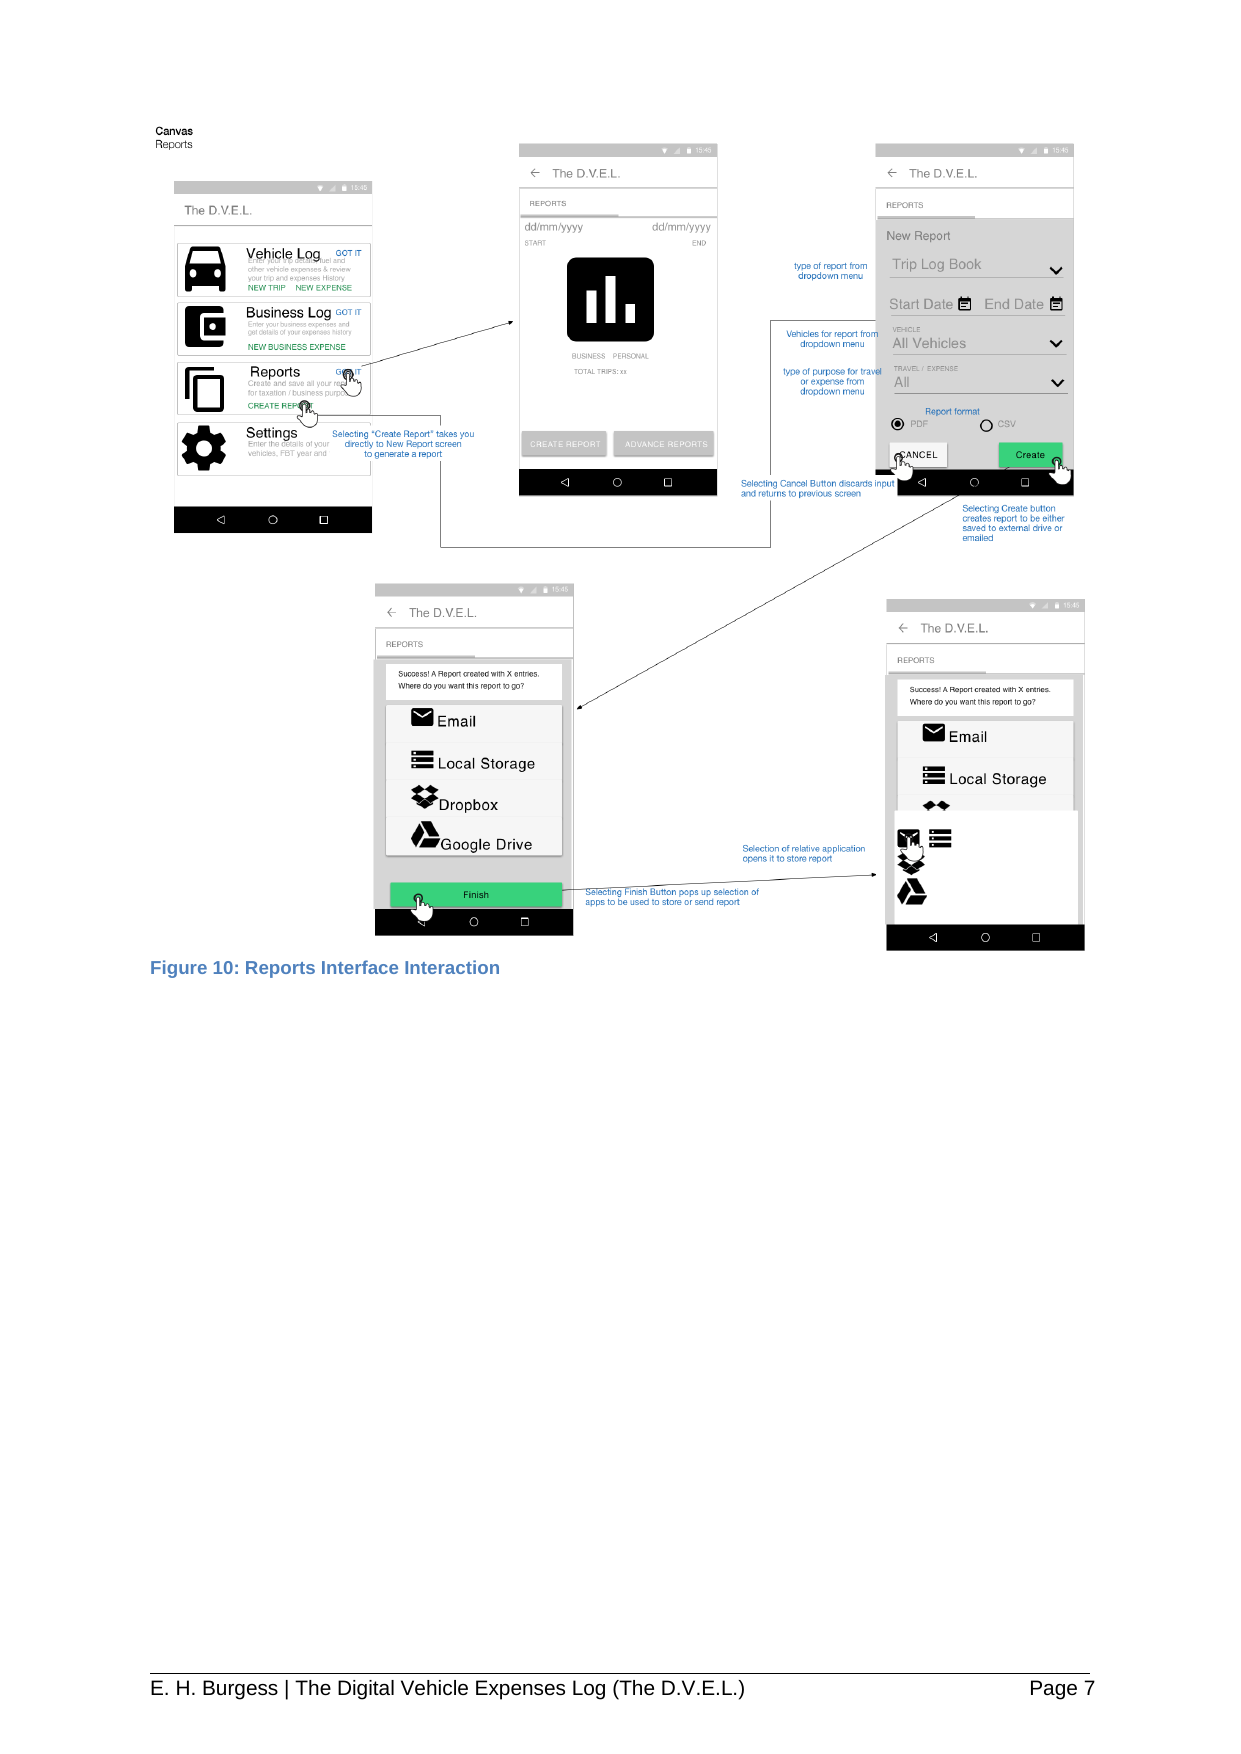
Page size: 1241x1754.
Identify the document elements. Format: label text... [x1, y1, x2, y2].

picture [150, 118, 1091, 957]
text Figure 10: Reports Interface Interaction [150, 957, 1090, 978]
